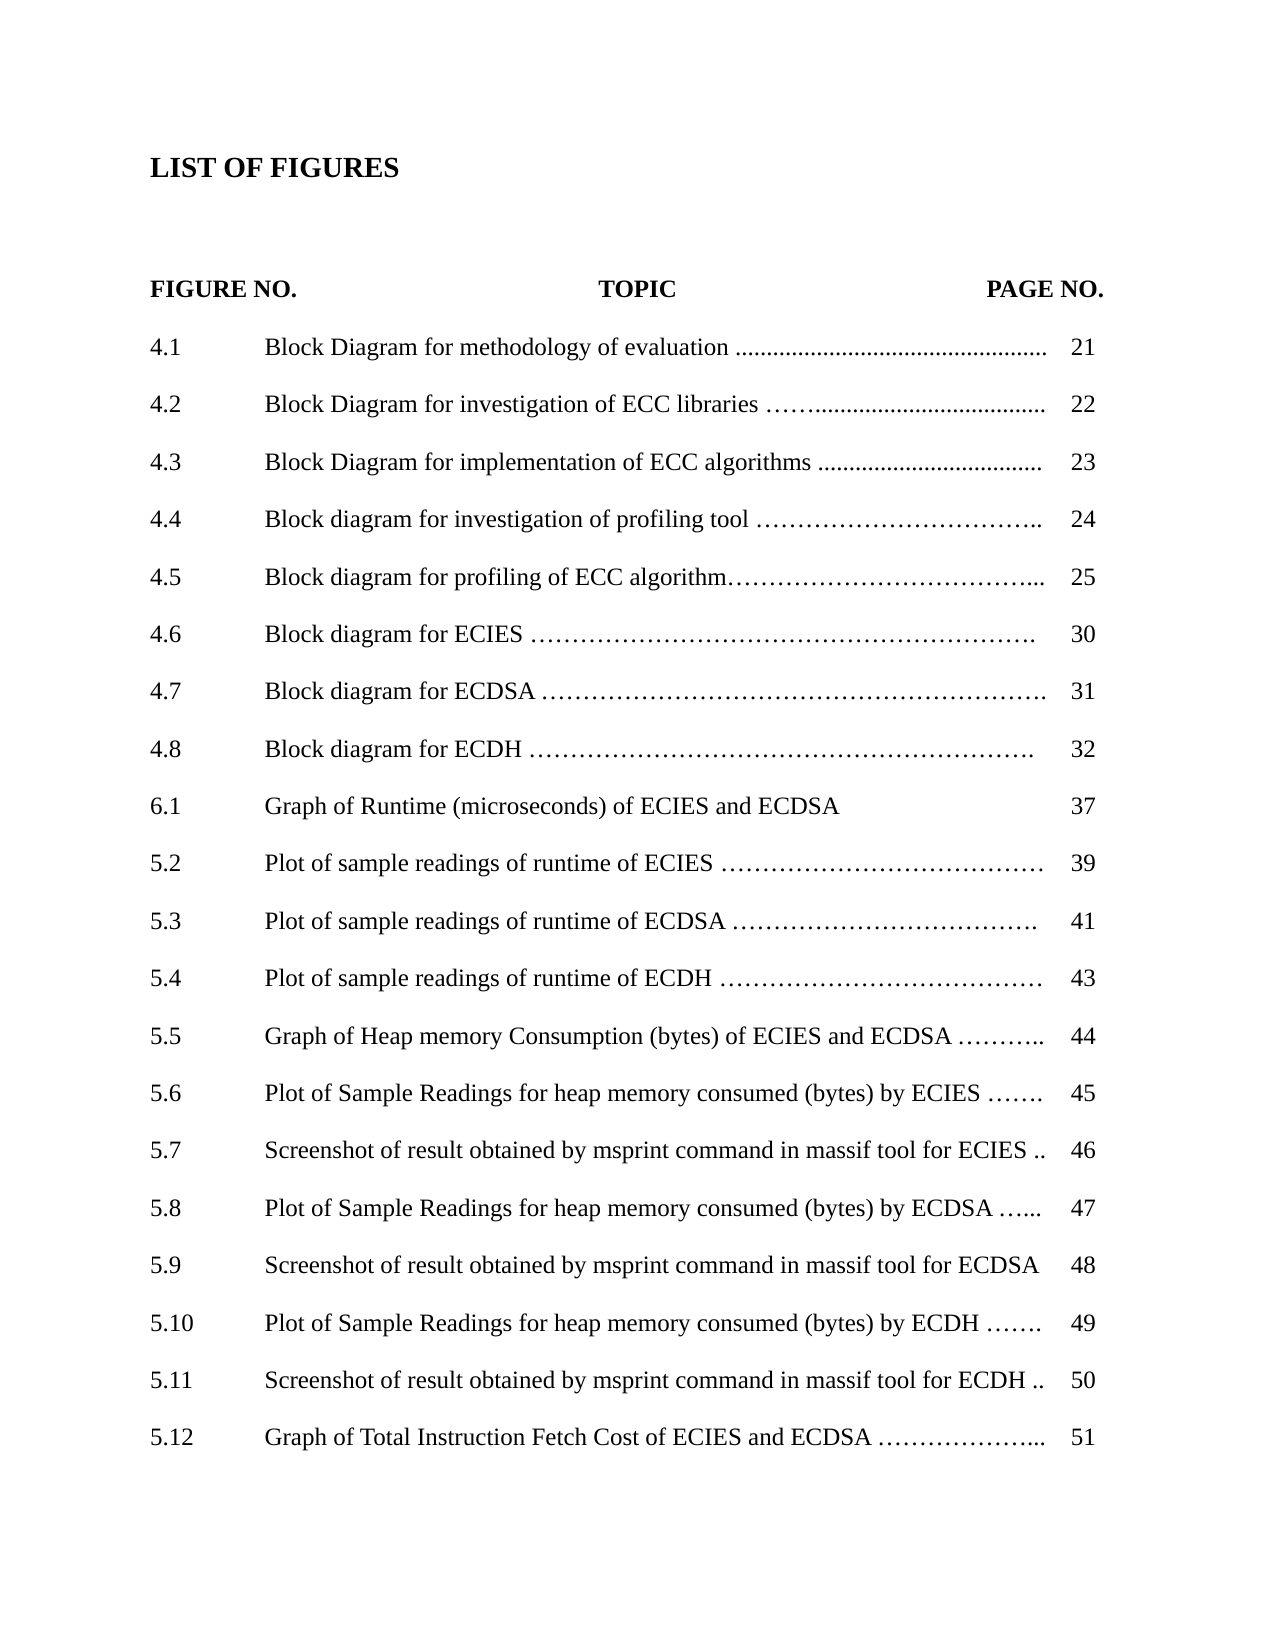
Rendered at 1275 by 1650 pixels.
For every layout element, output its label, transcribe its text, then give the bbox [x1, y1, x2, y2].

table_cell 5.11 [139, 1365, 253, 1422]
table_cell 46 [1059, 1136, 1125, 1193]
table_cell 5.12 [139, 1423, 253, 1480]
table_cell 49 [1059, 1308, 1125, 1365]
table_cell Block Diagram for investigation of ECC libraries ……..................................... [253, 389, 1059, 447]
table_cell Block diagram for ECIES ……………………………………………………. [253, 619, 1059, 676]
table_cell 51 [1059, 1423, 1125, 1480]
table_cell 47 [1059, 1193, 1125, 1250]
table_cell Graph of Total Instruction Fetch Cost of ECIES and ECDSA ………………... [253, 1423, 1059, 1480]
table_cell 30 [1059, 619, 1125, 676]
table_cell Plot of sample readings of runtime of ECDSA ………………………………. [253, 906, 1059, 963]
table_cell 5.4 [139, 963, 253, 1021]
table_cell Block diagram for investigation of profiling tool …………………………….. [253, 504, 1059, 562]
table_cell Graph of Heap memory Consumption (bytes) of ECIES and ECDSA ……….. [253, 1021, 1059, 1078]
table_cell 4.7 [139, 676, 253, 734]
table_cell 45 [1059, 1078, 1125, 1136]
table_cell Block Diagram for methodology of evaluation .................................................. [253, 332, 1059, 389]
table_cell Graph of Runtime (microseconds) of ECIES and ECDSA [253, 791, 1059, 848]
table_cell Block diagram for ECDH ……………………………………………………. [253, 734, 1059, 791]
table_cell Screenshot of result obtained by msprint command in massif tool for ECIES .. [253, 1136, 1059, 1193]
table_cell Plot of Sample Readings for heap memory consumed (bytes) by ECDSA …... [253, 1193, 1059, 1250]
table_cell 37 [1059, 791, 1125, 848]
table_cell 5.8 [139, 1193, 253, 1250]
table_cell 24 [1059, 504, 1125, 562]
table_header TOPIC [309, 275, 966, 332]
table_cell Block diagram for profiling of ECC algorithm………………………………... [253, 562, 1059, 619]
table_cell 39 [1059, 849, 1125, 906]
table_cell 43 [1059, 963, 1125, 1021]
table_cell 23 [1059, 447, 1125, 504]
table_cell 21 [1059, 332, 1125, 389]
table_cell 4.4 [139, 504, 253, 562]
table_cell Plot of Sample Readings for heap memory consumed (bytes) by ECIES ……. [253, 1078, 1059, 1136]
table_cell 5.3 [139, 906, 253, 963]
table_cell 22 [1059, 389, 1125, 447]
table_cell 31 [1059, 676, 1125, 734]
table_cell 6.1 [139, 791, 253, 848]
table_header FIGURE NO. [139, 275, 309, 332]
table_cell Screenshot of result obtained by msprint command in massif tool for ECDSA [253, 1250, 1059, 1308]
table_header PAGE NO. [966, 275, 1125, 332]
table_cell Block diagram for ECDSA ……………………………………………………. [253, 676, 1059, 734]
table_cell 4.1 [139, 332, 253, 389]
table_cell 4.5 [139, 562, 253, 619]
table_cell 50 [1059, 1365, 1125, 1422]
table_cell 5.9 [139, 1250, 253, 1308]
table_cell 5.10 [139, 1308, 253, 1365]
text LIST OF FIGURES [150, 150, 1125, 183]
table_cell Plot of sample readings of runtime of ECIES ………………………………… [253, 849, 1059, 906]
table_cell 4.3 [139, 447, 253, 504]
table_cell Screenshot of result obtained by msprint command in massif tool for ECDH .. [253, 1365, 1059, 1422]
table_cell Plot of sample readings of runtime of ECDH ………………………………… [253, 963, 1059, 1021]
table_cell 5.2 [139, 849, 253, 906]
table_cell Block Diagram for implementation of ECC algorithms .................................... [253, 447, 1059, 504]
table_cell 25 [1059, 562, 1125, 619]
table_cell 48 [1059, 1250, 1125, 1308]
table_cell Plot of Sample Readings for heap memory consumed (bytes) by ECDH ……. [253, 1308, 1059, 1365]
table_cell 4.2 [139, 389, 253, 447]
table_cell 5.6 [139, 1078, 253, 1136]
table_cell 44 [1059, 1021, 1125, 1078]
table_cell 41 [1059, 906, 1125, 963]
table_cell 4.8 [139, 734, 253, 791]
table_cell 5.5 [139, 1021, 253, 1078]
table_cell 4.6 [139, 619, 253, 676]
table_cell 32 [1059, 734, 1125, 791]
table_cell 5.7 [139, 1136, 253, 1193]
